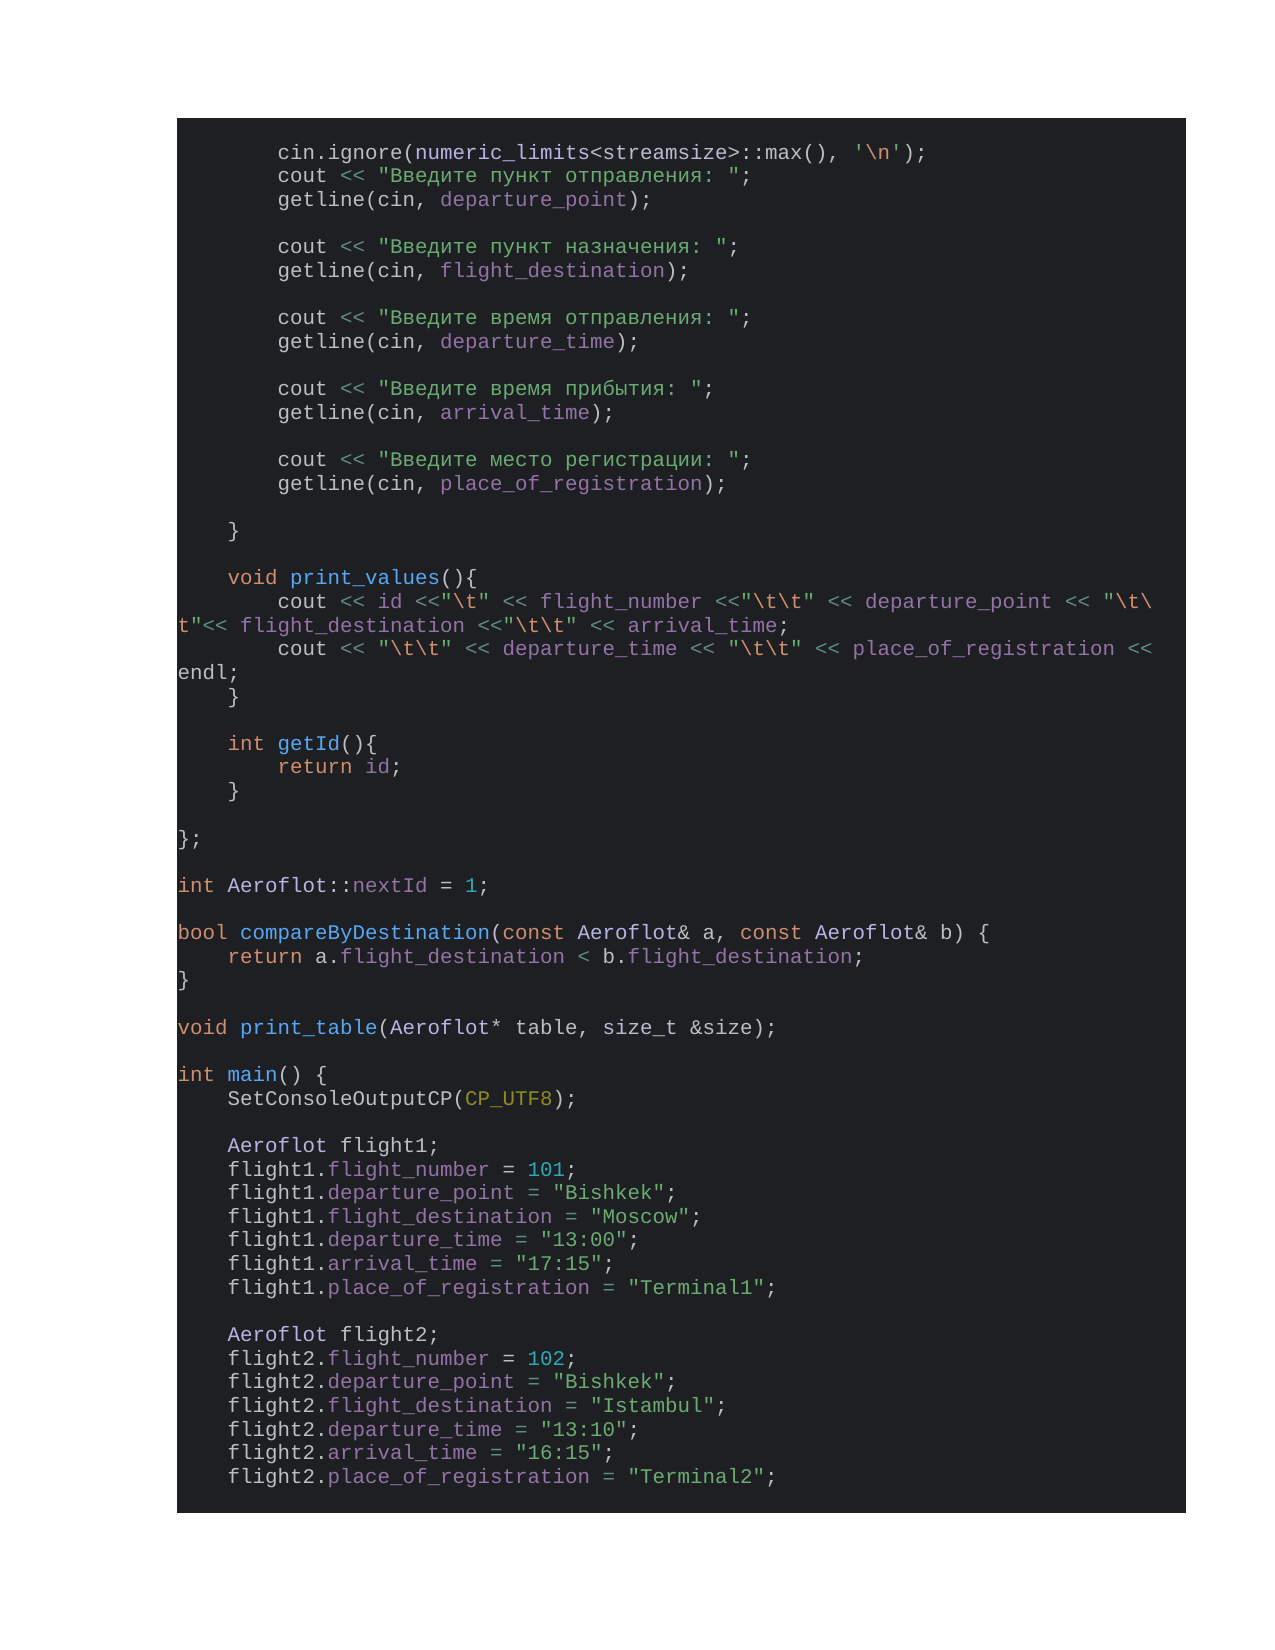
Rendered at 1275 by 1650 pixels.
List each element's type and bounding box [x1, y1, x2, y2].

text [177, 118, 1186, 1513]
